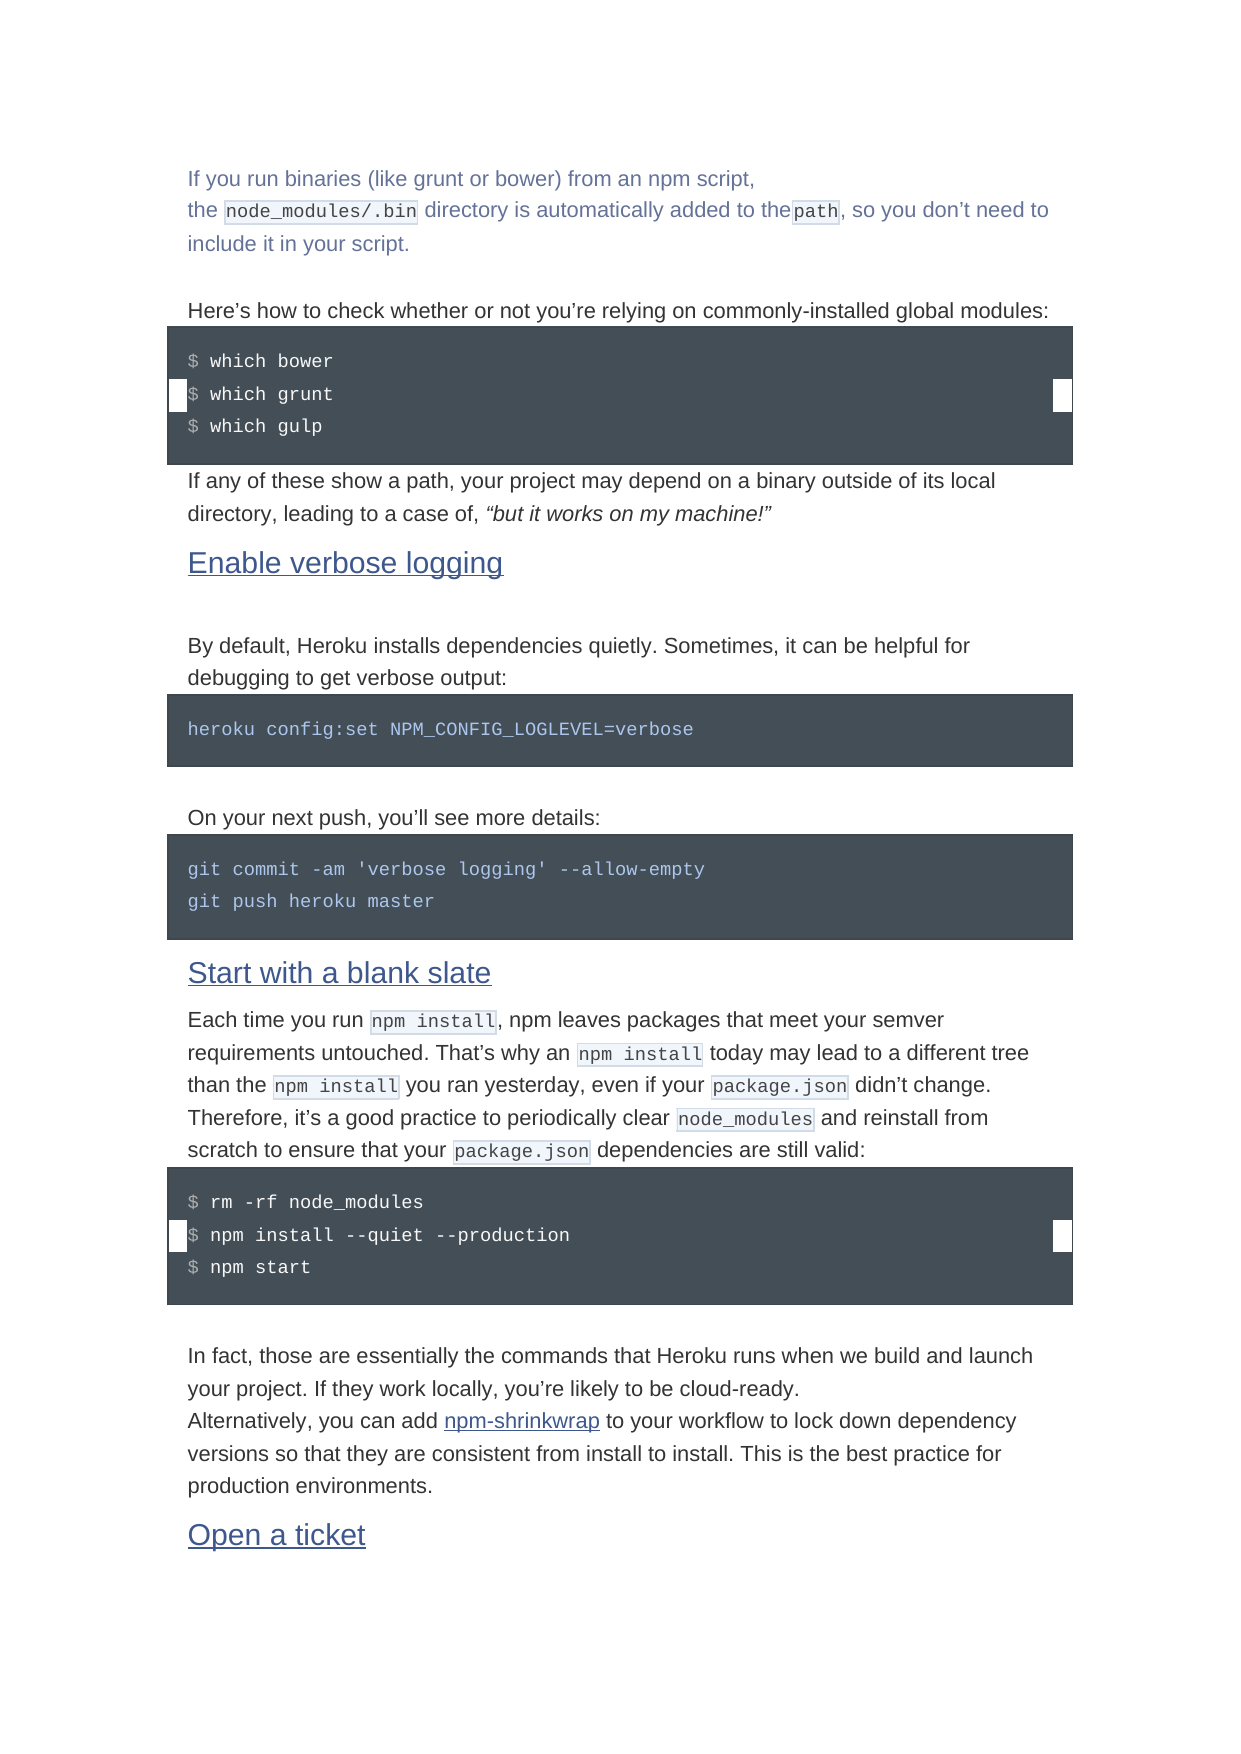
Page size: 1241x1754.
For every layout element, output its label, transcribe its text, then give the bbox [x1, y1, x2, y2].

text Each time you run npm install, npm leaves packages that meet your semver requirements untouched. That’s why an npm install today may lead to a different tree than the npm install you ran yesterday, even if your package.json didn’t change. [187, 1004, 1053, 1102]
text On your next push, you’ll see more details: [187, 801, 1053, 834]
text Start with a blank slate [187, 940, 1053, 1004]
text By default, Heroku installs dependencies quietly. Sometimes, it can be helpful for debugging to get verbose output: [187, 629, 1053, 694]
text Open a ticket [187, 1502, 1053, 1567]
text If you run binaries (like grunt or bower) from an npm script, the node_modules/.bin directory is automatically added to thepath, so you don’t need to include it in your script. [187, 162, 1053, 259]
text In fact, those are essentially the commands that Heroku runs when we build and launch your project. If they work locally, you’re likely to be cloud-ready. [187, 1339, 1053, 1404]
text Enable verbose logging [187, 529, 1053, 594]
text git push heroku master [169, 866, 1072, 938]
text If any of these show a path, your project may depend on a binary outside of its local directory, leading to a case of, “but it works on my machine!” [187, 465, 1053, 529]
text $ which bower [169, 328, 1072, 379]
text Alternatively, you can add npm-shrinkwrap to your workflow to lock down dependency versions so that they are consistent from install to install. This is the best practice for production environments. [187, 1404, 1053, 1502]
text git commit -am 'verbose logging' --allow-empty [169, 836, 1072, 866]
text $ npm start [169, 1232, 1072, 1304]
text $ rm -rf node_modules [169, 1169, 1072, 1220]
text $ which gulp [169, 391, 1072, 463]
text Here’s how to check whether or not you’re relying on commonly-installed global modules: [187, 294, 1053, 326]
text Therefore, it’s a good practice to periodically clear node_modules and reinstall from scratch to ensure that your package.json dependencies are still valid: [187, 1102, 1053, 1167]
text heroku config:set NPM_CONFIG_LOGLEVEL=verbose [169, 696, 1072, 765]
